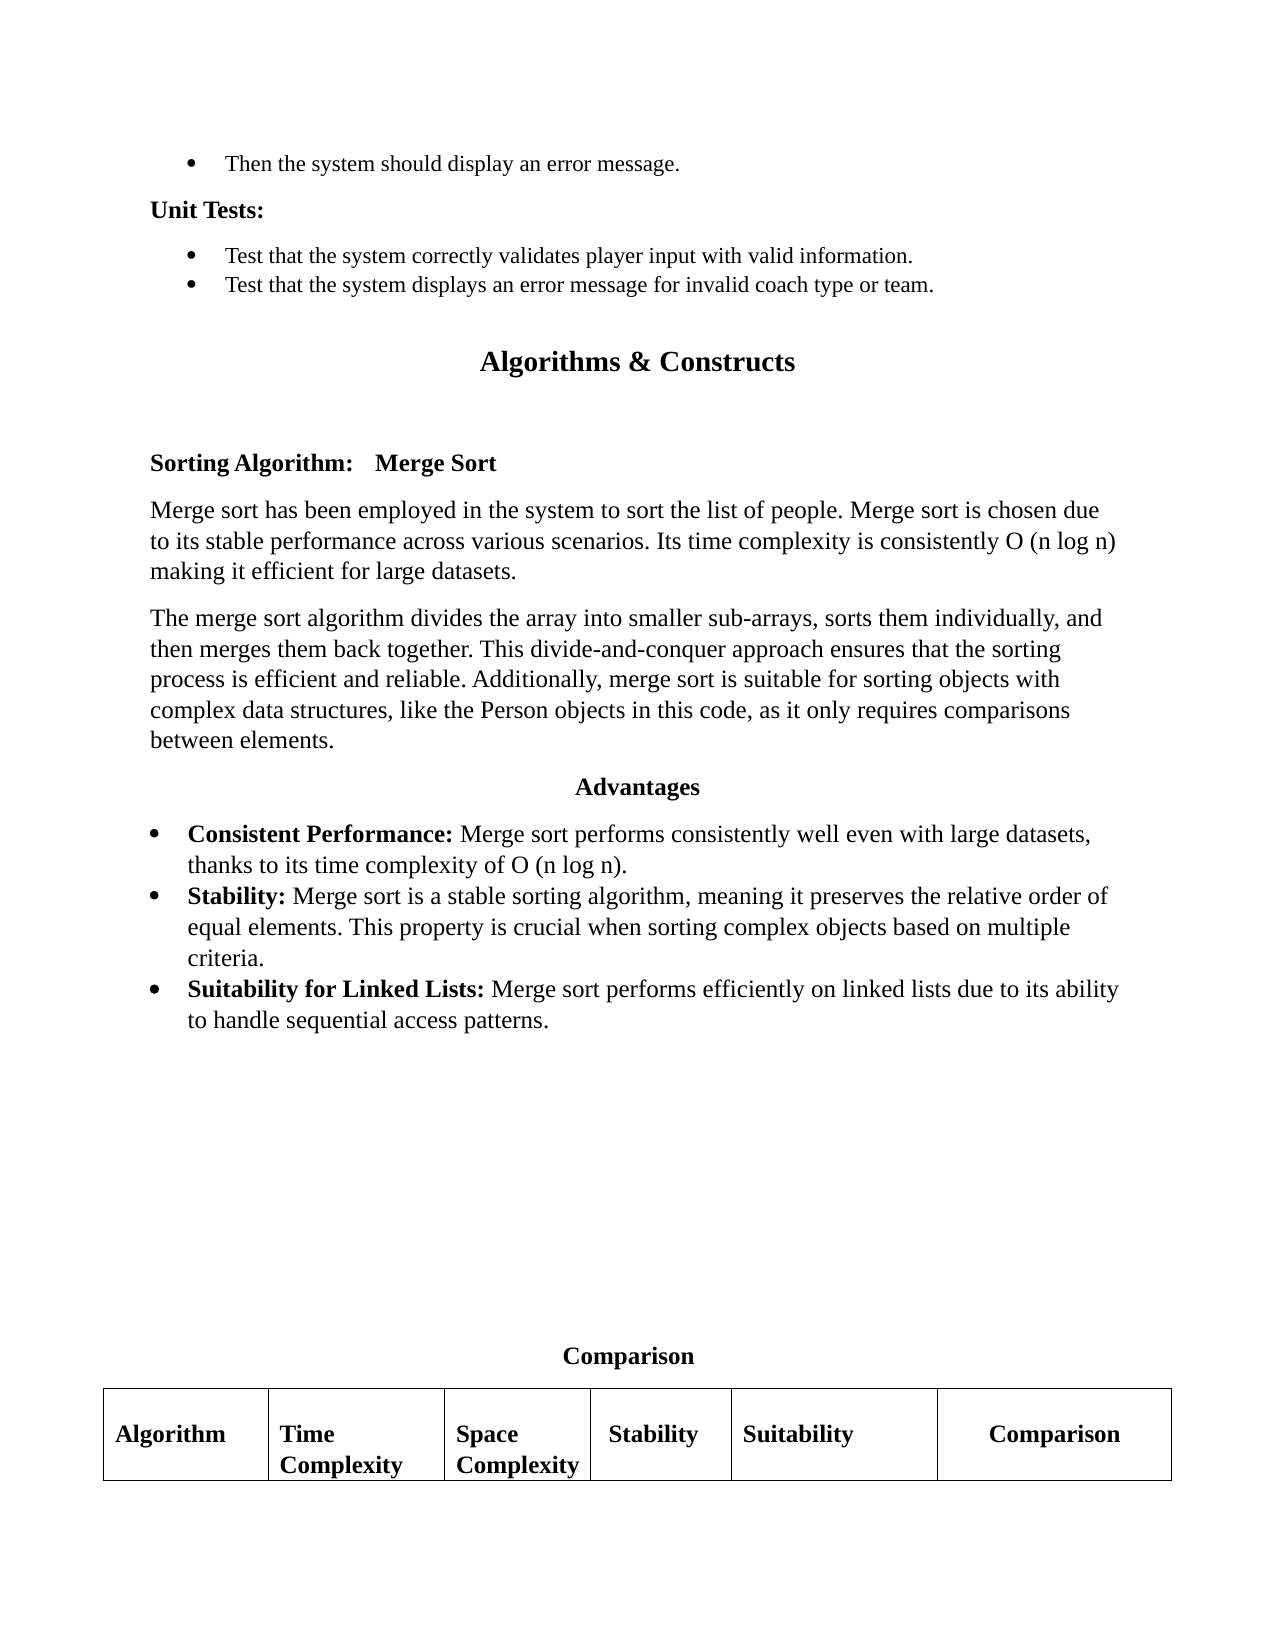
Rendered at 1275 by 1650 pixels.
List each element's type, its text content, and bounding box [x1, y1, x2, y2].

list Test that the system displays an error message for invalid coach type or team. [187, 271, 1125, 297]
table_header Comparison [938, 1389, 1171, 1480]
list Test that the system correctly validates player input with valid information. [187, 242, 1125, 268]
table_header Time Complexity [269, 1389, 444, 1480]
text Merge sort has been employed in the system to sort the list of people. Merge sort is chosen due to its stable performance across various scenarios. Its time complexity is consistently O (n log n) making it efficient for large datasets. [150, 496, 1125, 585]
table_header Algorithm [104, 1389, 268, 1480]
table_header Stability [591, 1389, 731, 1480]
list Then the system should display an error message. [187, 150, 1125, 176]
list Suitability for Linked Lists: Merge sort performs efficiently on linked lists due to its ability to handle sequential access patterns. [150, 974, 1125, 1034]
list Consistent Performance: Merge sort performs consistently well even with large datasets, thanks to its time complexity of O (n log n). [150, 819, 1125, 879]
text Sorting Algorithm: Merge Sort [150, 448, 1125, 477]
text Unit Tests: [150, 195, 1125, 224]
text The merge sort algorithm divides the array into smaller sub-arrays, sorts them individually, and then merges them back together. This divide-and-conquer approach ensures that the sorting process is efficient and reliable. Additionally, merge sort is suitable for sorting objects with complex data structures, like the Person objects in this code, as it only requires comparisons between elements. [150, 603, 1125, 754]
list Stability: Merge sort is a stable sorting algorithm, meaning it preserves the relative order of equal elements. This property is crucial when sorting complex objects based on multiple criteria. [150, 881, 1125, 972]
text Advantages [150, 772, 1125, 801]
text Algorithms & Constructs [150, 344, 1125, 378]
table_header Suitability [732, 1389, 937, 1480]
list Comparison [562, 1341, 1125, 1369]
table_header Space Complexity [445, 1389, 590, 1480]
